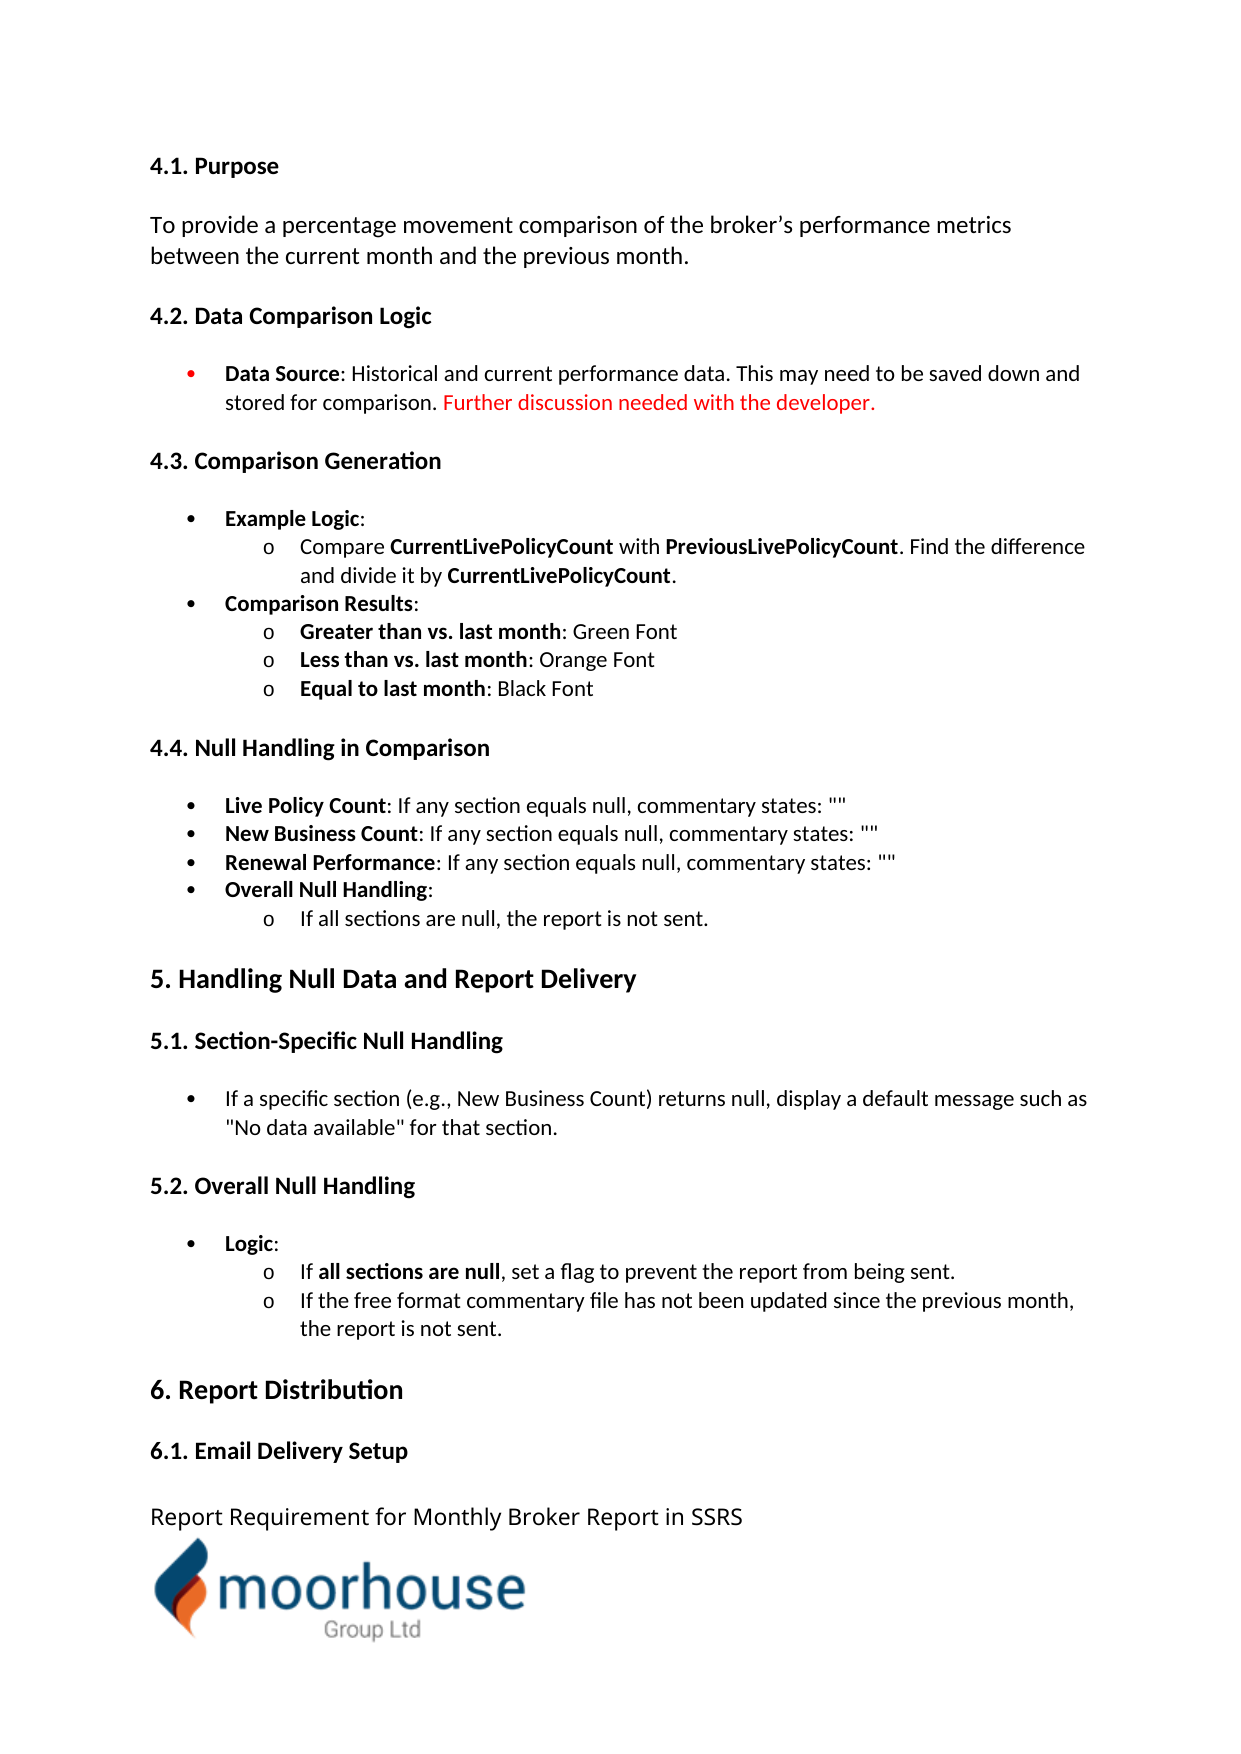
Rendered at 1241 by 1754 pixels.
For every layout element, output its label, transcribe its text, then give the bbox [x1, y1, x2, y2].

list Overall Null Handling: [187, 876, 1090, 904]
list Less than vs. last month: Orange Font [262, 646, 1090, 674]
subtitle 4.3. Comparison Generation [150, 445, 1090, 475]
list If the free format commentary file has not been updated since the previous month, the report is not sent. [262, 1286, 1090, 1343]
text To provide a percentage movement comparison of the broker’s performance metrics between the current month and the previous month. [150, 210, 1090, 271]
subtitle 5. Handling Null Data and Report Delivery [150, 961, 1090, 996]
subtitle 4.4. Null Handling in Comparison [150, 732, 1090, 762]
list Renewal Performance: If any section equals null, commentary states: "" [187, 848, 1090, 876]
list If all sections are null, the report is not sent. [262, 904, 1090, 932]
subtitle 5.2. Overall Null Handling [150, 1170, 1090, 1200]
list Data Source: Historical and current performance data. This may need to be saved down and stored for comparison. Further discussion needed with the developer. [187, 359, 1090, 416]
subtitle 5.1. Section-Specific Null Handling [150, 1025, 1090, 1055]
picture [150, 1531, 530, 1649]
subtitle 6. Report Distribution [150, 1372, 1090, 1406]
subtitle 6.1. Email Delivery Setup [150, 1435, 1090, 1466]
list New Business Count: If any section equals null, commentary states: "" [187, 819, 1090, 848]
list Live Policy Count: If any section equals null, commentary states: "" [187, 792, 1090, 819]
list Logic: [187, 1229, 1090, 1257]
list Comparison Results: [187, 589, 1090, 617]
list If all sections are null, set a flag to prevent the report from being sent. [262, 1257, 1090, 1286]
list Example Logic: [187, 504, 1090, 532]
list Equal to last month: Black Font [262, 674, 1090, 703]
list Greater than vs. last month: Green Font [262, 617, 1090, 646]
list If a specific section (e.g., New Business Count) returns null, display a default message such as "No data available" for that section. [187, 1084, 1090, 1141]
subtitle 4.1. Purpose [150, 150, 1090, 181]
list Compare CurrentLivePolicyCount with PreviousLivePolicyCount. Find the difference and divide it by CurrentLivePolicyCount. [262, 532, 1090, 589]
subtitle 4.2. Data Comparison Logic [150, 300, 1090, 330]
